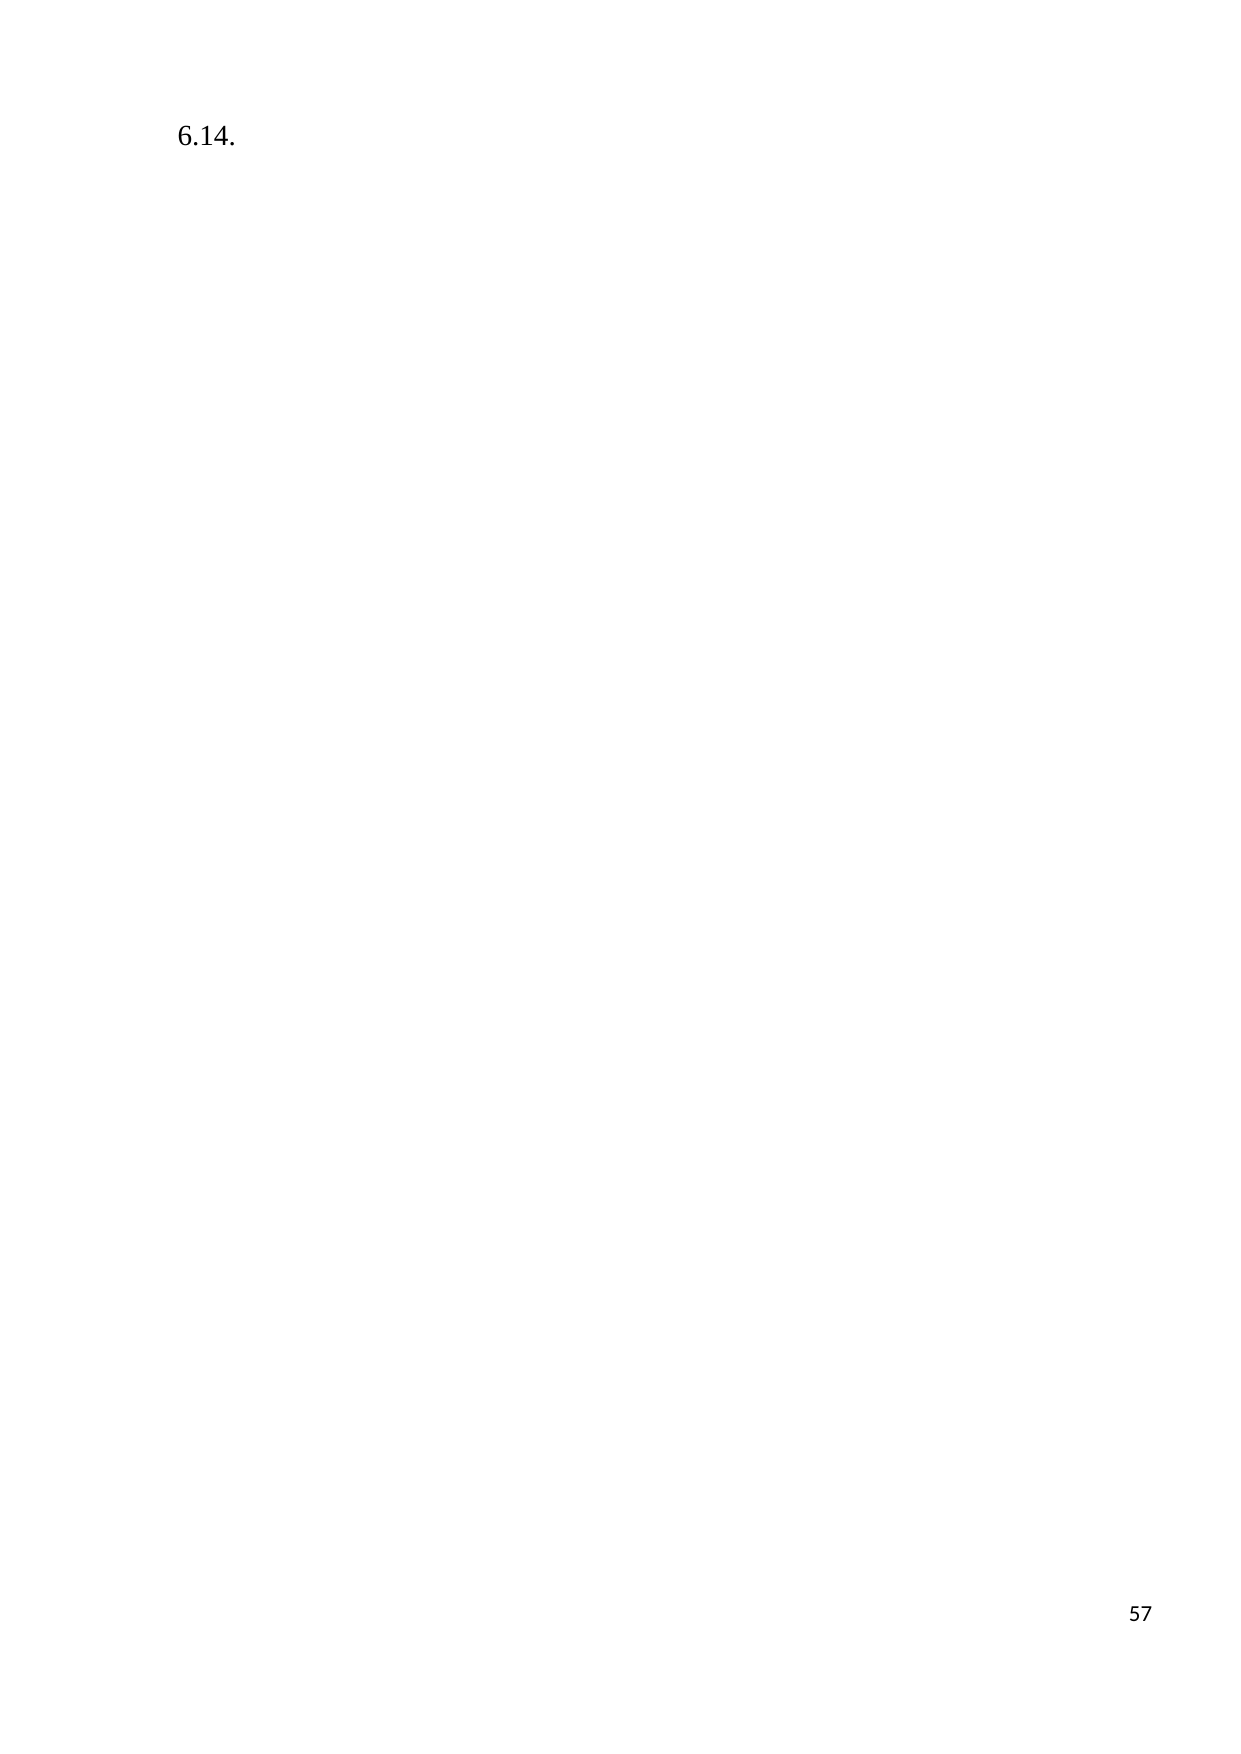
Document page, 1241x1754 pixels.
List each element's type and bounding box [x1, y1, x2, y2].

text [177, 118, 1152, 184]
